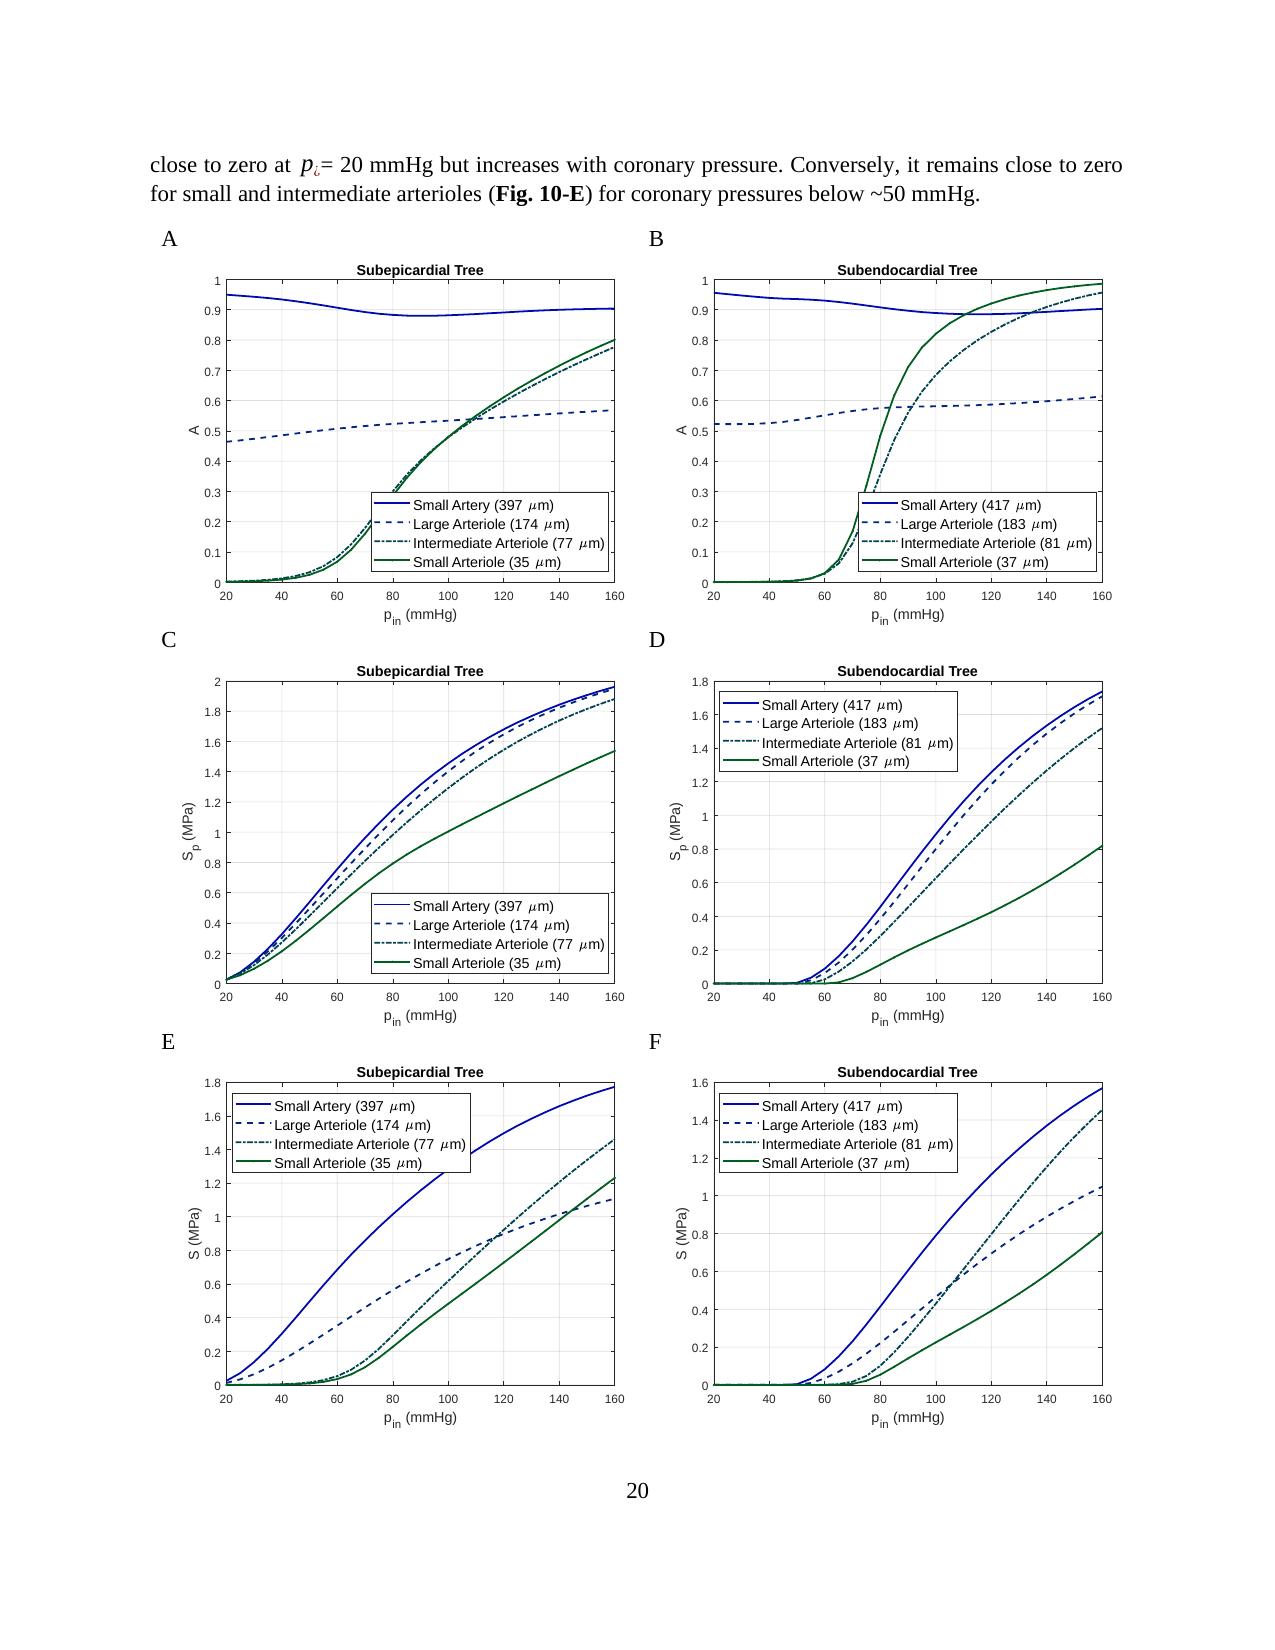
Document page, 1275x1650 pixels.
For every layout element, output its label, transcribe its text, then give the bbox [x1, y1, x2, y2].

table_header A [150, 225, 637, 627]
table_cell E [150, 1028, 637, 1429]
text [150, 150, 1125, 206]
table_cell D [638, 627, 1125, 1028]
table_cell F [638, 1028, 1125, 1429]
table_header B [638, 225, 1125, 627]
table_cell C [150, 627, 637, 1028]
